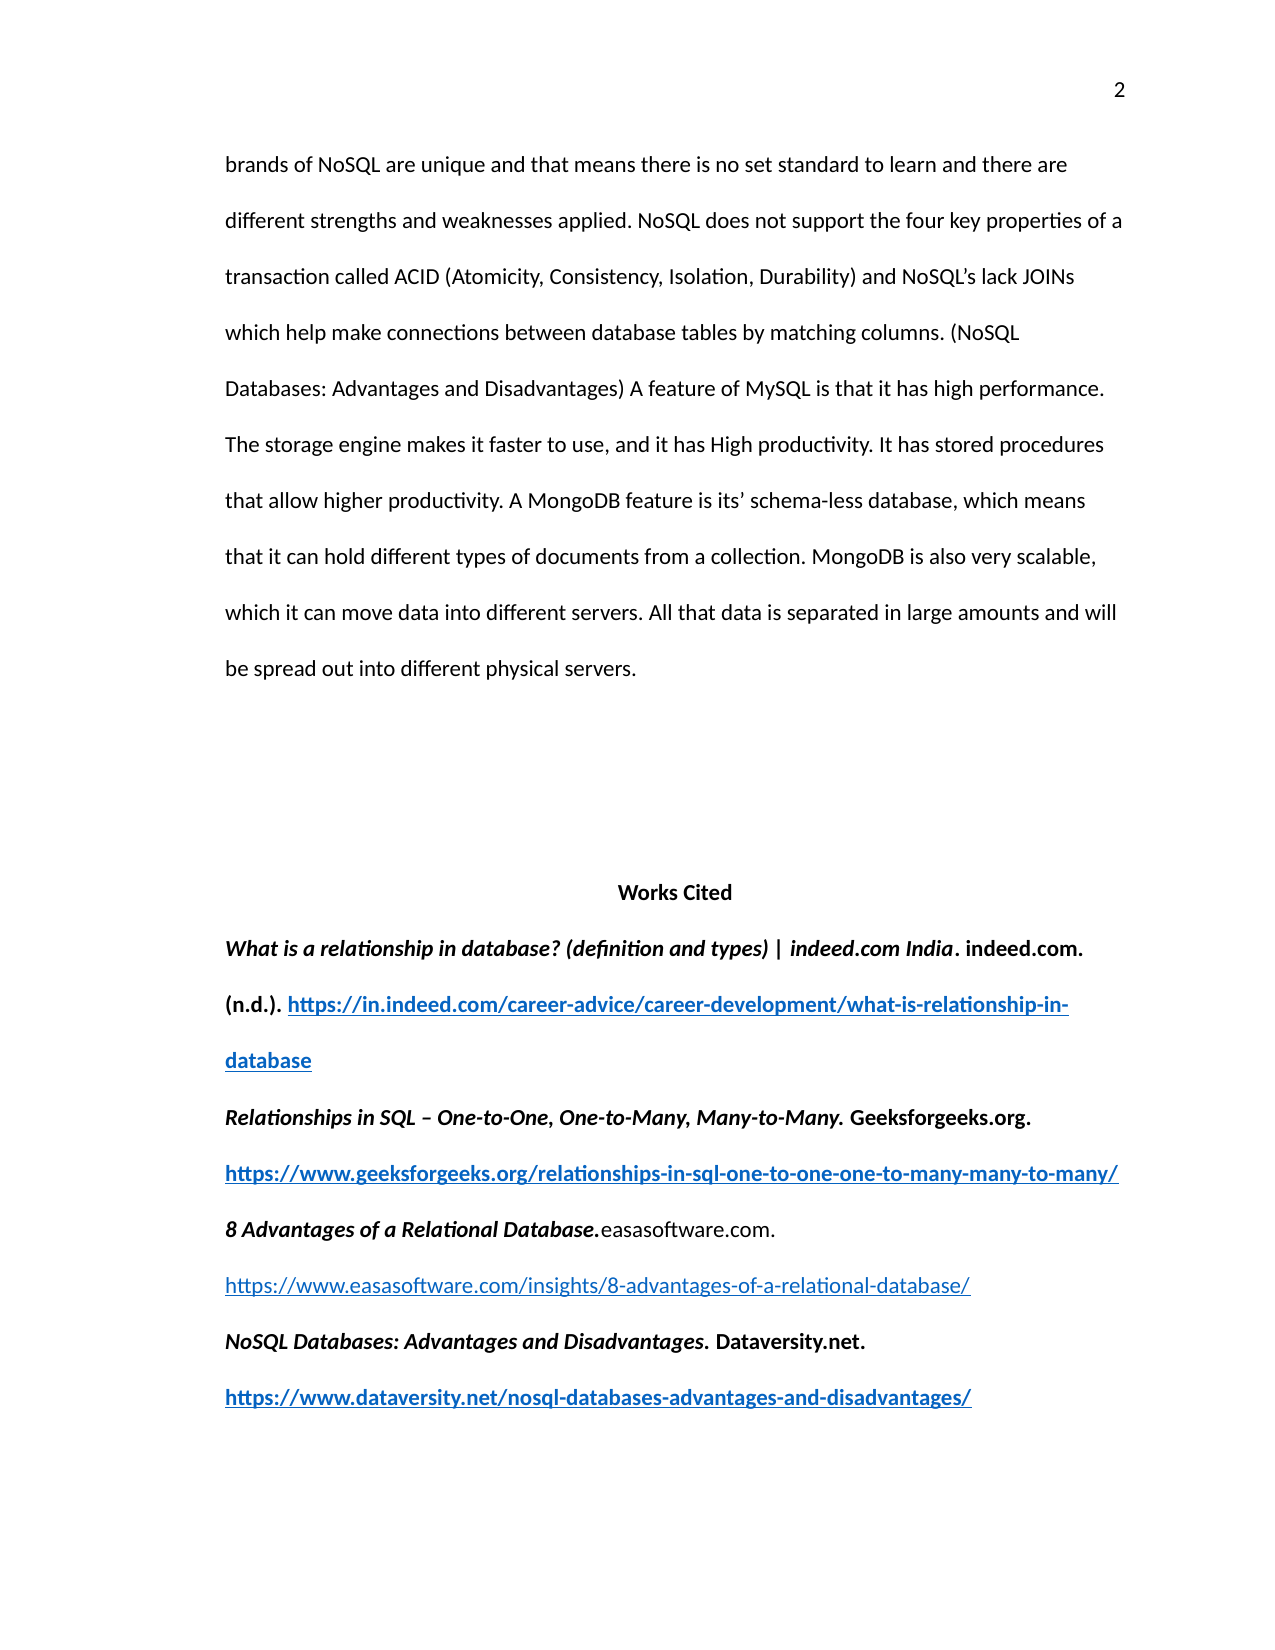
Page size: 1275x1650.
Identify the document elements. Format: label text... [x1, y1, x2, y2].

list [225, 150, 1125, 682]
list 8 Advantages of a Relational Database.easasoftware.com. https://www.easasoftware.com/insights/8-advantages-of-a-relational-database/ [225, 1215, 1125, 1299]
list Relationships in SQL – One-to-One, One-to-Many, Many-to-Many. Geeksforgeeks.org. https://www.geeksforgeeks.org/relationships-in-sql-one-to-one-one-to-many-many-to-many/ [225, 1103, 1125, 1187]
list NoSQL Databases: Advantages and Disadvantages. Dataversity.net. https://www.dataversity.net/nosql-databases-advantages-and-disadvantages/ [225, 1327, 1125, 1411]
list Works Cited [225, 878, 1125, 907]
list What is a relationship in database? (definition and types) | indeed.com India. indeed.com. (n.d.). https://in.indeed.com/career-advice/career-development/what-is-relationship-in-database [225, 934, 1125, 1075]
